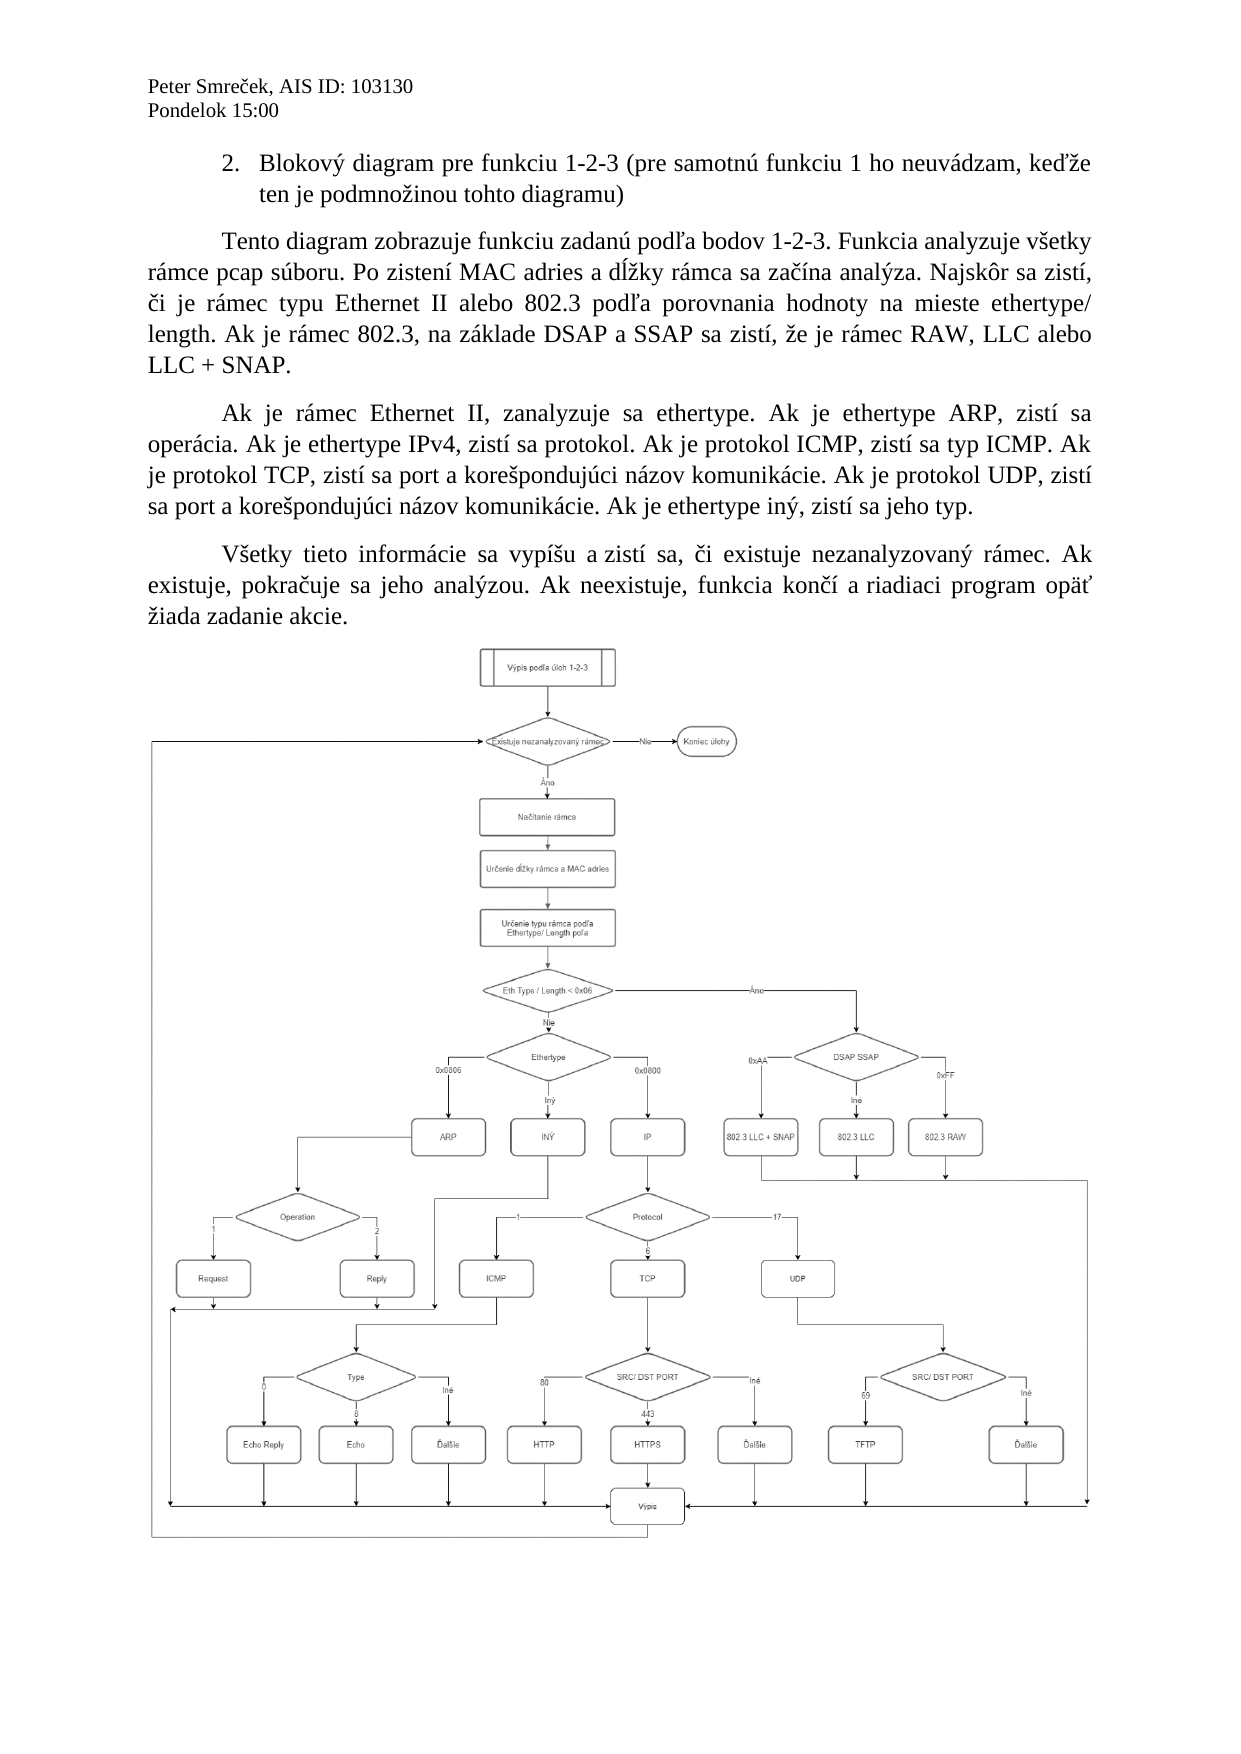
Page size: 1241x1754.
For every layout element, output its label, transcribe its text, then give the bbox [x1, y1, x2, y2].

picture [147, 648, 1092, 1542]
text Všetky tieto informácie sa vypíšu a zistí sa, či existuje nezanalyzovaný rámec. Ak existuje, pokračuje sa jeho analýzou. Ak neexistuje, funkcia končí a riadiaci program opäť žiada zadanie akcie. [148, 539, 1093, 630]
list Blokový diagram pre funkciu 1-2-3 (pre samotnú funkciu 1 ho neuvádzam, keďže ten je podmnožinou tohto diagramu) [221, 148, 1093, 207]
text Ak je rámec Ethernet II, zanalyzuje sa ethertype. Ak je ethertype ARP, zistí sa operácia. Ak je ethertype IPv4, zistí sa protokol. Ak je protokol ICMP, zistí sa typ ICMP. Ak je protokol TCP, zistí sa port a korešpondujúci názov komunikácie. Ak je protokol UDP, zistí sa port a korešpondujúci názov komunikácie. Ak je ethertype iný, zistí sa jeho typ. [148, 398, 1093, 520]
text Tento diagram zobrazuje funkciu zadanú podľa bodov 1-2-3. Funkcia analyzuje všetky rámce pcap súboru. Po zistení MAC adries a dĺžky rámca sa začína analýza. Najskôr sa zistí, či je rámec typu Ethernet II alebo 802.3 podľa porovnania hodnoty na mieste ethertype/ length. Ak je rámec 802.3, na základe DSAP a SSAP sa zistí, že je rámec RAW, LLC alebo LLC + SNAP. [148, 226, 1093, 379]
